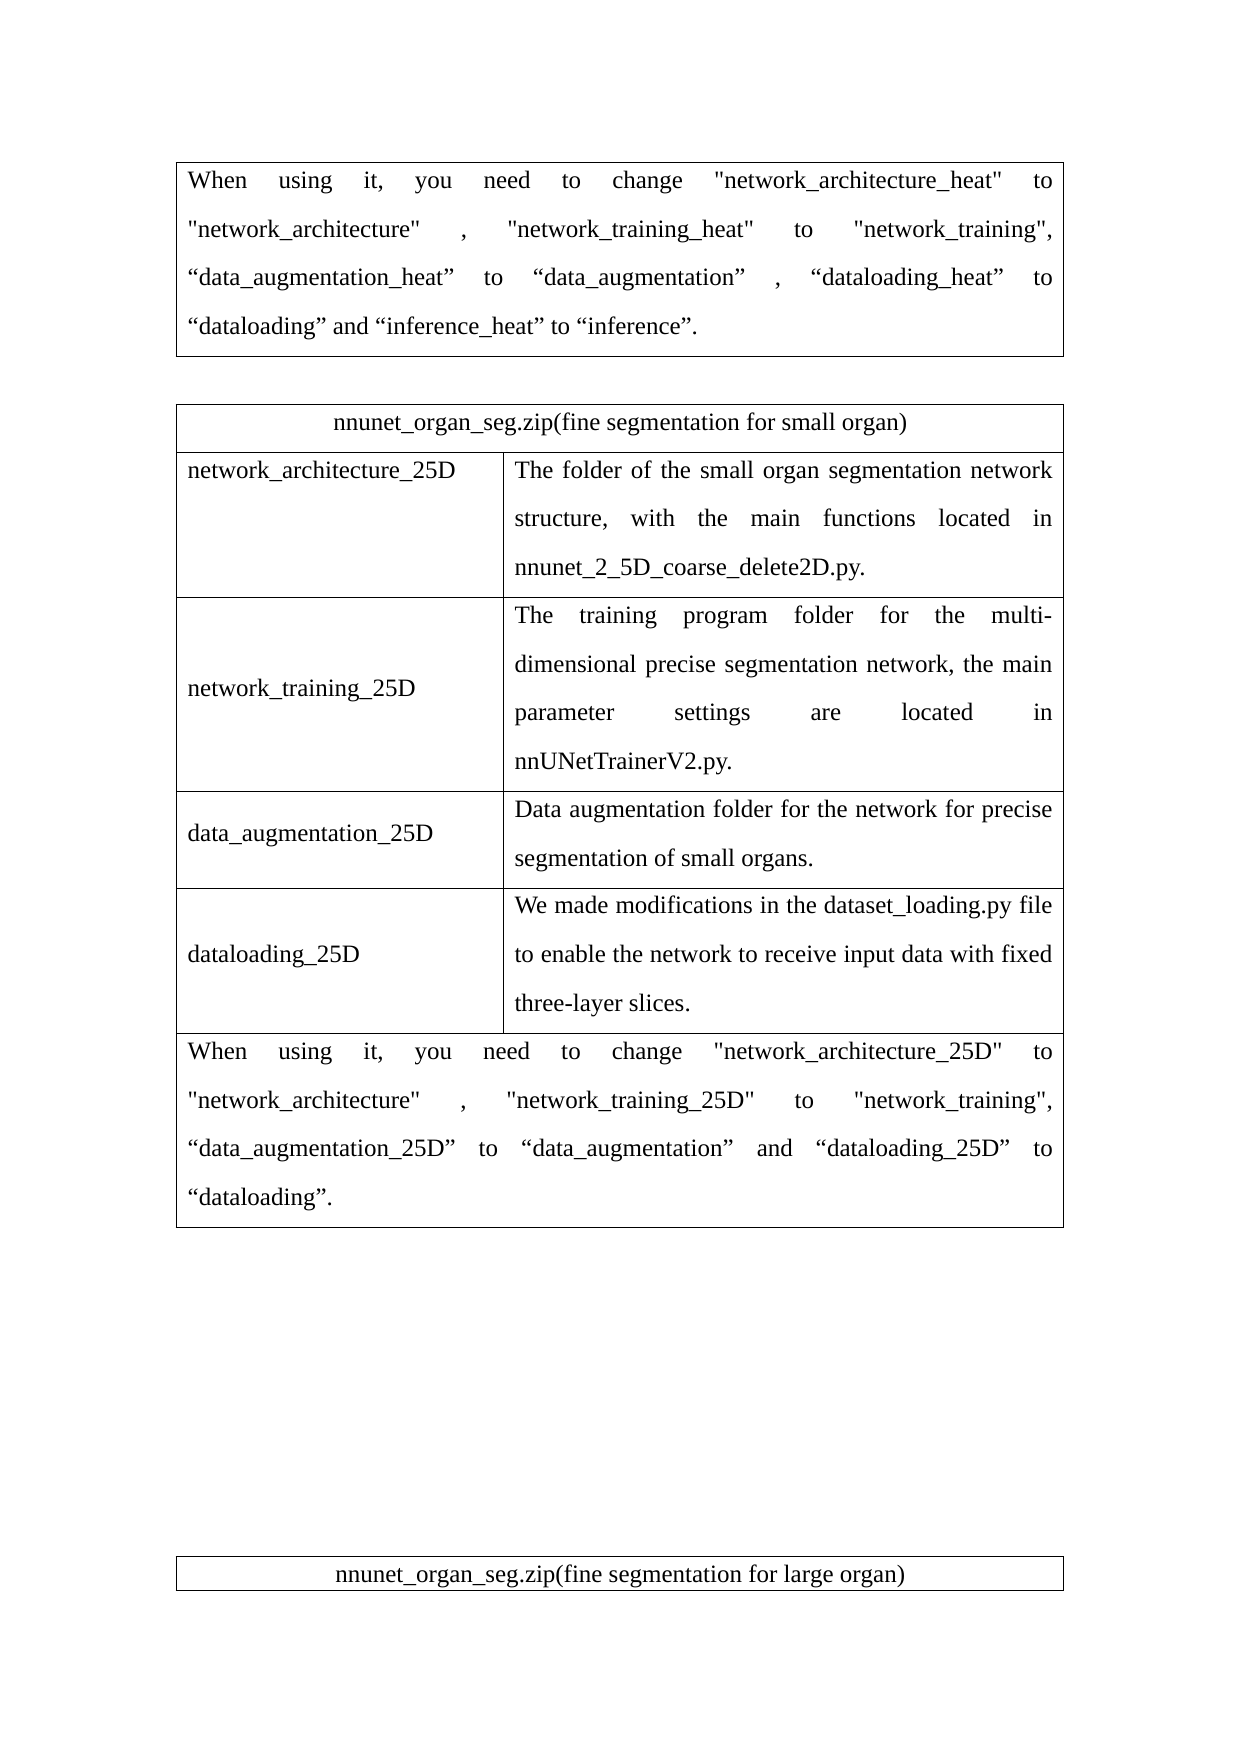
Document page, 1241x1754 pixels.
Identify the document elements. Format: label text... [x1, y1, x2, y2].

table_cell network_architecture_25D [177, 453, 503, 597]
table_cell We made modifications in the dataset_loading.py file to enable the network to receive input data with fixed three-layer slices. [504, 889, 1063, 1033]
table_cell Data augmentation folder for the network for precise segmentation of small organs. [504, 792, 1063, 888]
table_cell data_augmentation_25D [177, 792, 503, 888]
table_header nnunet_organ_seg.zip(fine segmentation for large organ) [177, 1557, 1063, 1590]
table_cell The training program folder for the multi-dimensional precise segmentation network, the main parameter settings are located in nnUNetTrainerV2.py. [504, 598, 1063, 791]
table_cell When using it, you need to change "network_architecture_25D" to "network_architecture" , "network_training_25D" to "network_training", “data_augmentation_25D” to “data_augmentation” and “dataloading_25D” to “dataloading”. [177, 1034, 1063, 1227]
table_cell network_training_25D [177, 598, 503, 791]
table_cell The folder of the small organ segmentation network structure, with the main functions located in nnunet_2_5D_coarse_delete2D.py. [504, 453, 1063, 597]
table_header nnunet_organ_seg.zip(fine segmentation for small organ) [177, 405, 1063, 452]
table_cell dataloading_25D [177, 889, 503, 1033]
